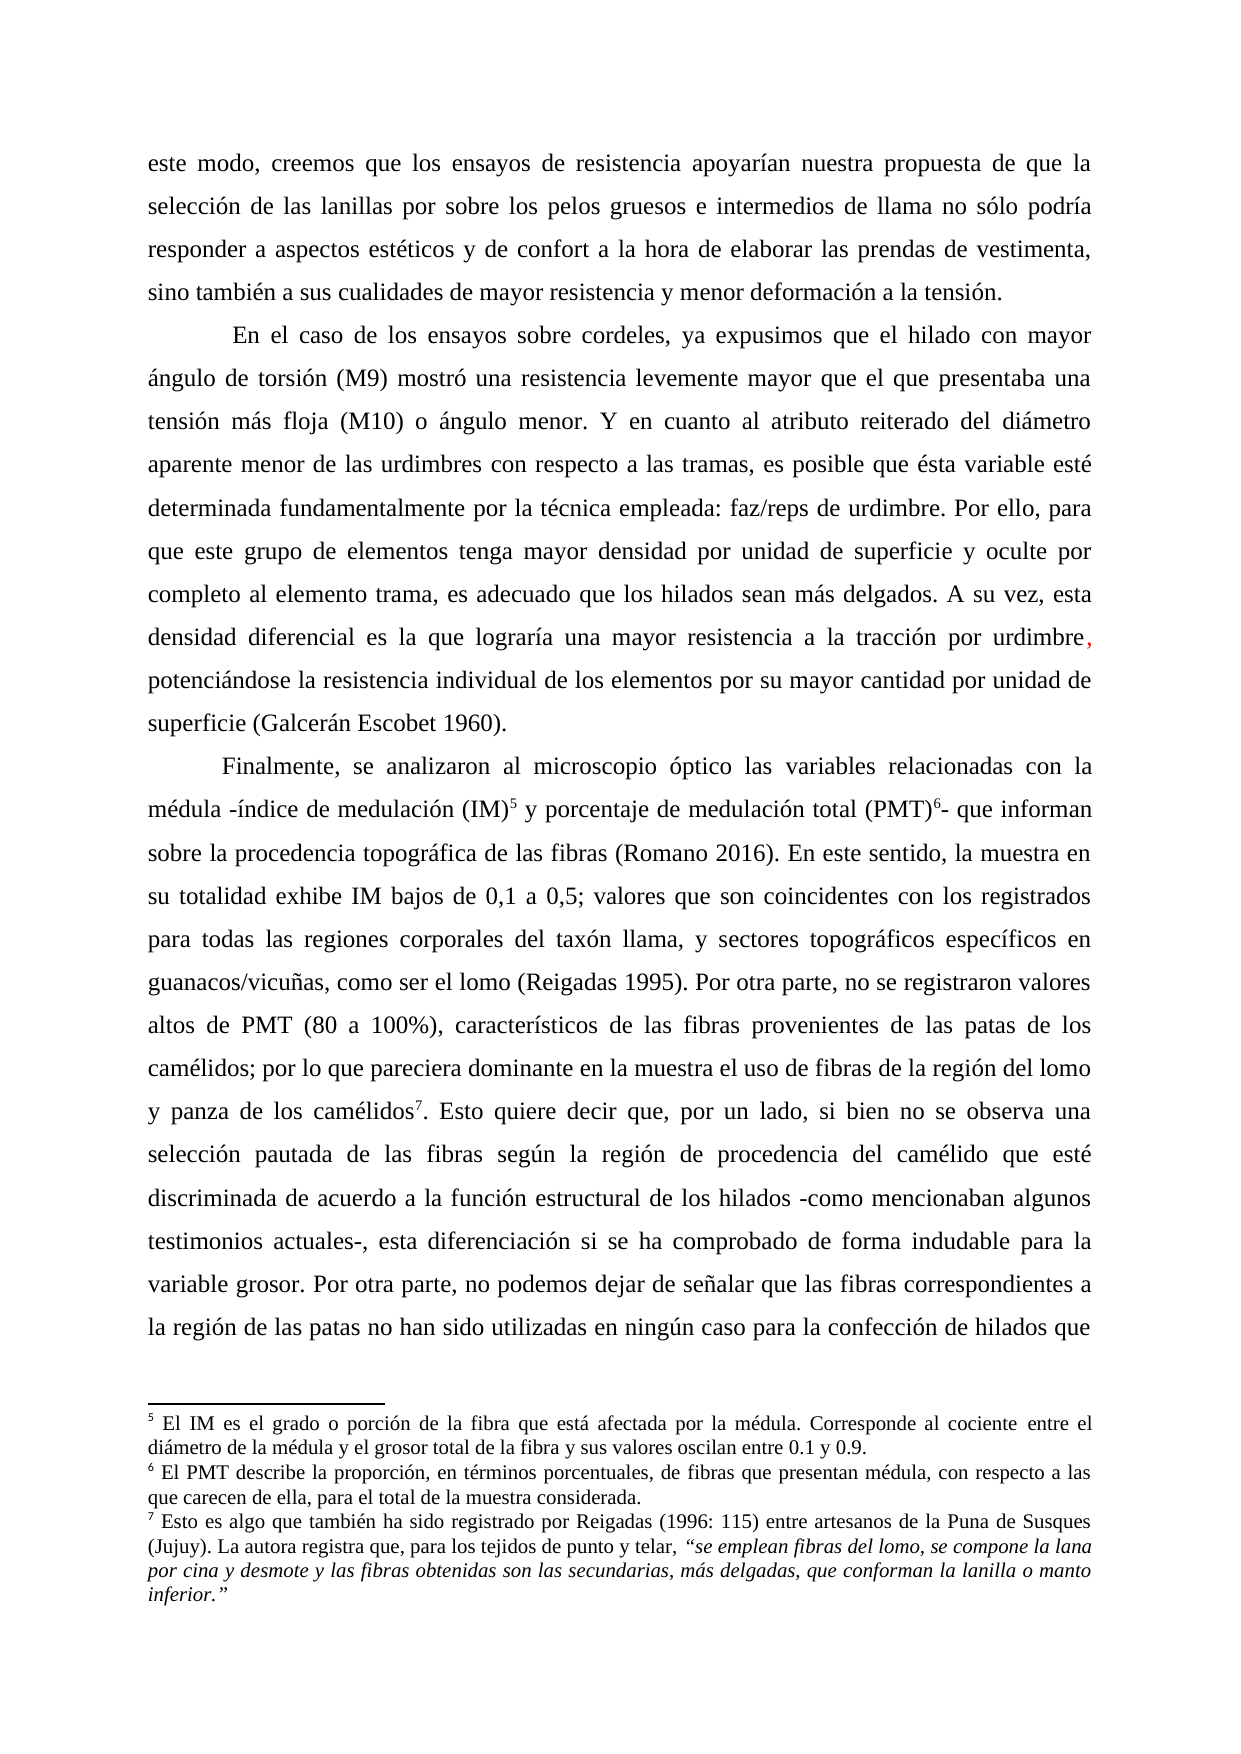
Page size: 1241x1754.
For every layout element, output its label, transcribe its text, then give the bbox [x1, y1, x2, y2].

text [148, 148, 1092, 306]
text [148, 751, 1092, 1341]
text En el caso de los ensayos sobre cordeles, ya expusimos que el hilado con mayor ángulo de torsión (M9) mostró una resistencia levemente mayor que el que presentaba una tensión más floja (M10) o ángulo menor. Y en cuanto al atributo reiterado del diámetro aparente menor de las urdimbres con respecto a las tramas, es posible que ésta variable esté determinada fundamentalmente por la técnica empleada: faz/reps de urdimbre. Por ello, para que este grupo de elementos tenga mayor densidad por unidad de superficie y oculte por completo al elemento trama, es adecuado que los hilados sean más delgados. A su vez, esta densidad diferencial es la que lograría una mayor resistencia a la tracción por urdimbre, potenciándose la resistencia individual de los elementos por su mayor cantidad por unidad de superficie (Galcerán Escobet 1960). [148, 320, 1092, 737]
